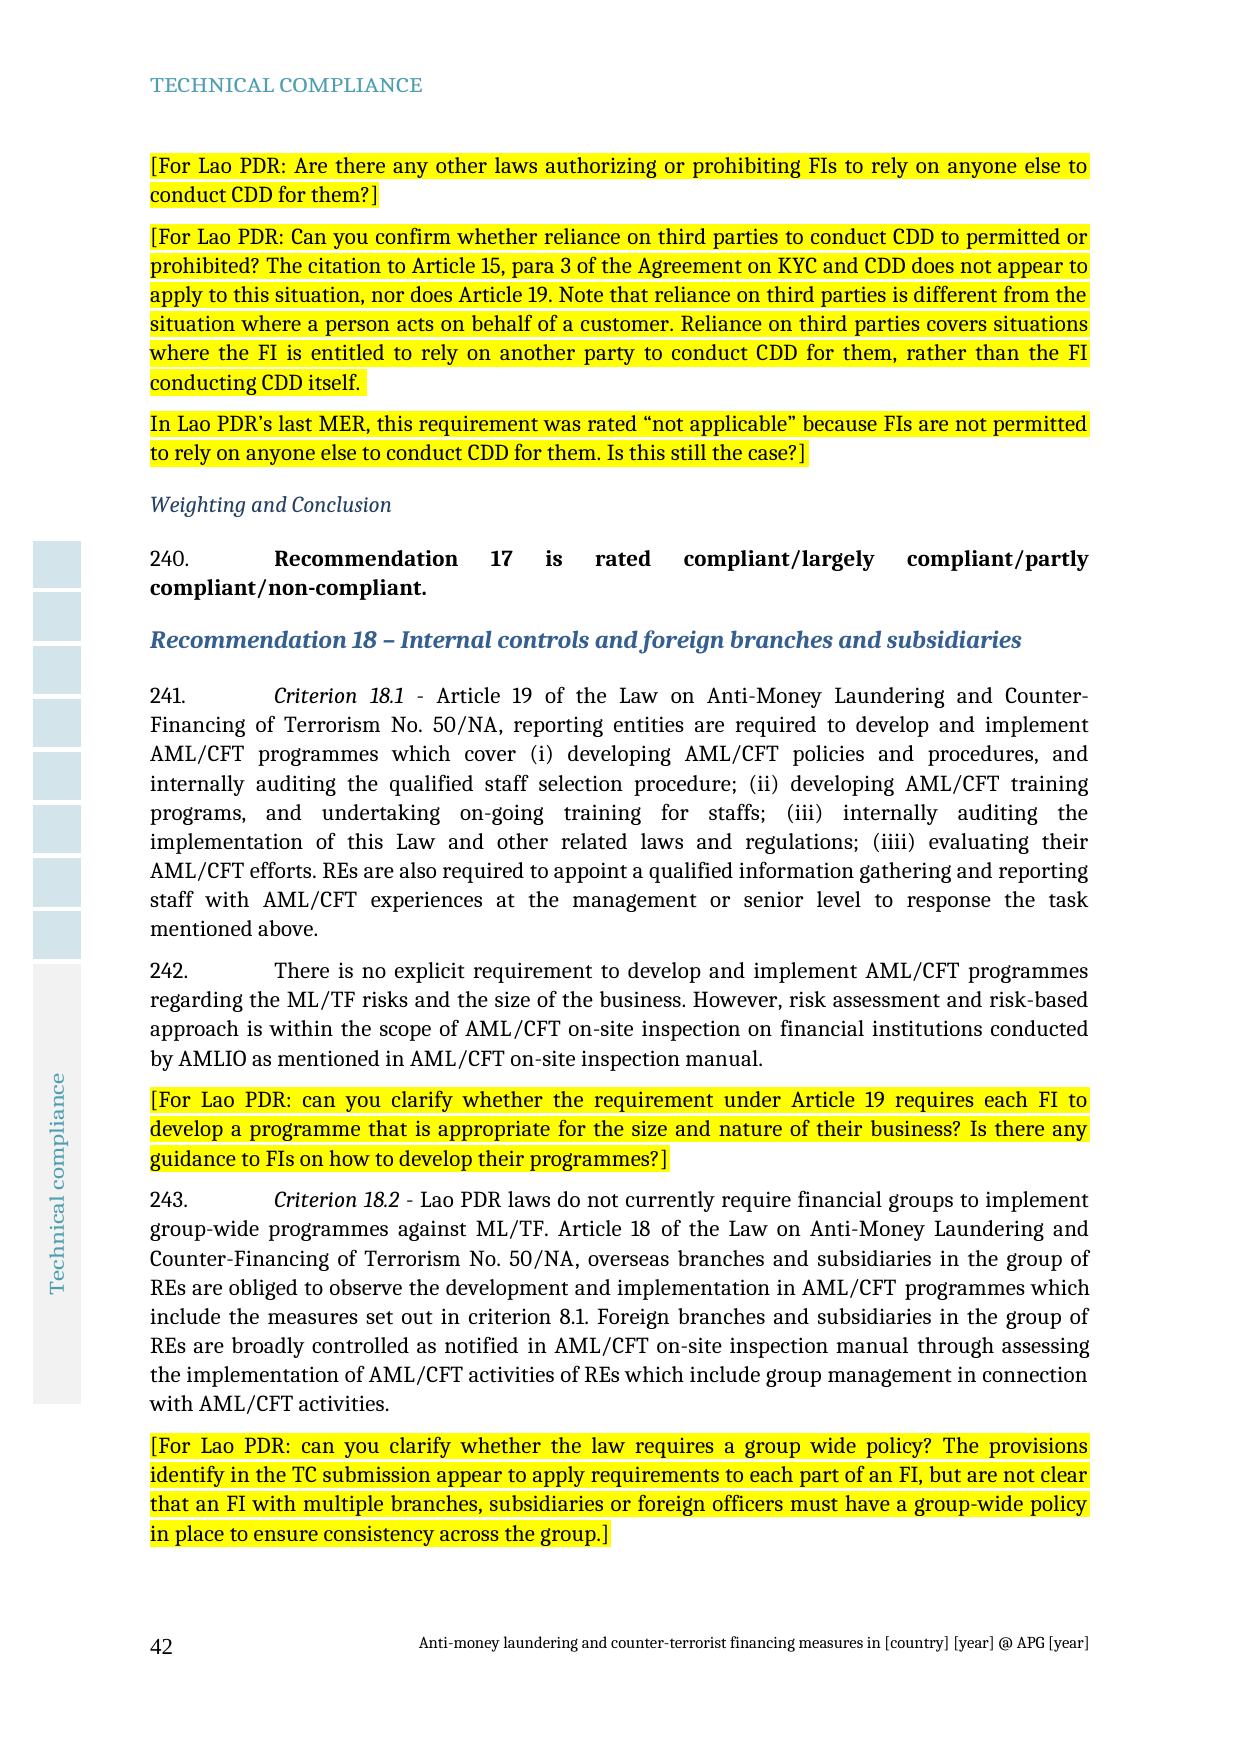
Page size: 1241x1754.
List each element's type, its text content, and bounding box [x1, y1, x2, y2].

list Criterion 18.1 - Article 19 of the Law on Anti-Money Laundering and Counter-Financing of Terrorism No. 50/NA, reporting entities are required to develop and implement AML/CFT programmes which cover (i) developing AML/CFT policies and procedures, and internally auditing the qualified staff selection procedure; (ii) developing AML/CFT training programs, and undertaking on-going training for staffs; (iii) internally auditing the implementation of this Law and other related laws and regulations; (iiii) evaluating their AML/CFT efforts. REs are also required to appoint a qualified information gathering and reporting staff with AML/CFT experiences at the management or senior level to response the task mentioned above. [150, 680, 1090, 943]
list Recommendation 17 is rated compliant/largely compliant/partly compliant/non-compliant. [150, 543, 1090, 601]
text Recommendation 18 – Internal controls and foreign branches and subsidiaries [150, 626, 1090, 655]
list [For Lao PDR: can you clarify whether the law requires a group wide policy? The provisions identify in the TC submission appear to apply requirements to each part of an FI, but are not clear that an FI with multiple branches, subsidiaries or foreign officers must have a group-wide policy in place to ensure consistency across the group.] [150, 1517, 1090, 1547]
list There is no explicit requirement to develop and implement AML/CFT programmes regarding the ML/TF risks and the size of the business. However, risk assessment and risk-based approach is within the scope of AML/CFT on-site inspection on financial institutions conducted by AMLIO as mentioned in AML/CFT on-site inspection manual. [150, 955, 1090, 1072]
list Criterion 18.2 - Lao PDR laws do not currently require financial groups to implement group-wide programmes against ML/TF. Article 18 of the Law on Anti-Money Laundering and Counter-Financing of Terrorism No. 50/NA, overseas branches and subsidiaries in the group of REs are obliged to observe the development and implementation in AML/CFT programmes which include the measures set out in criterion 8.1. Foreign branches and subsidiaries in the group of REs are broadly controlled as notified in AML/CFT on-site inspection manual through assessing the implementation of AML/CFT activities of REs which include group management in connection with AML/CFT activities. [150, 1184, 1090, 1418]
list [For Lao PDR: can you clarify whether the requirement under Article 19 requires each FI to develop a programme that is appropriate for the size and nature of their business? Is there any guidance to FIs on how to develop their programmes?] [150, 1142, 1090, 1172]
text Weighting and Conclusion [150, 492, 1090, 518]
list [For Lao PDR: Are there any other laws authorizing or prohibiting FIs to rely on anyone else to conduct CDD for them?] [150, 179, 1090, 208]
list In Lao PDR’s last MER, this requirement was rated “not applicable” because FIs are not permitted to rely on anyone else to conduct CDD for them. Is this still the case?] [150, 437, 1090, 467]
